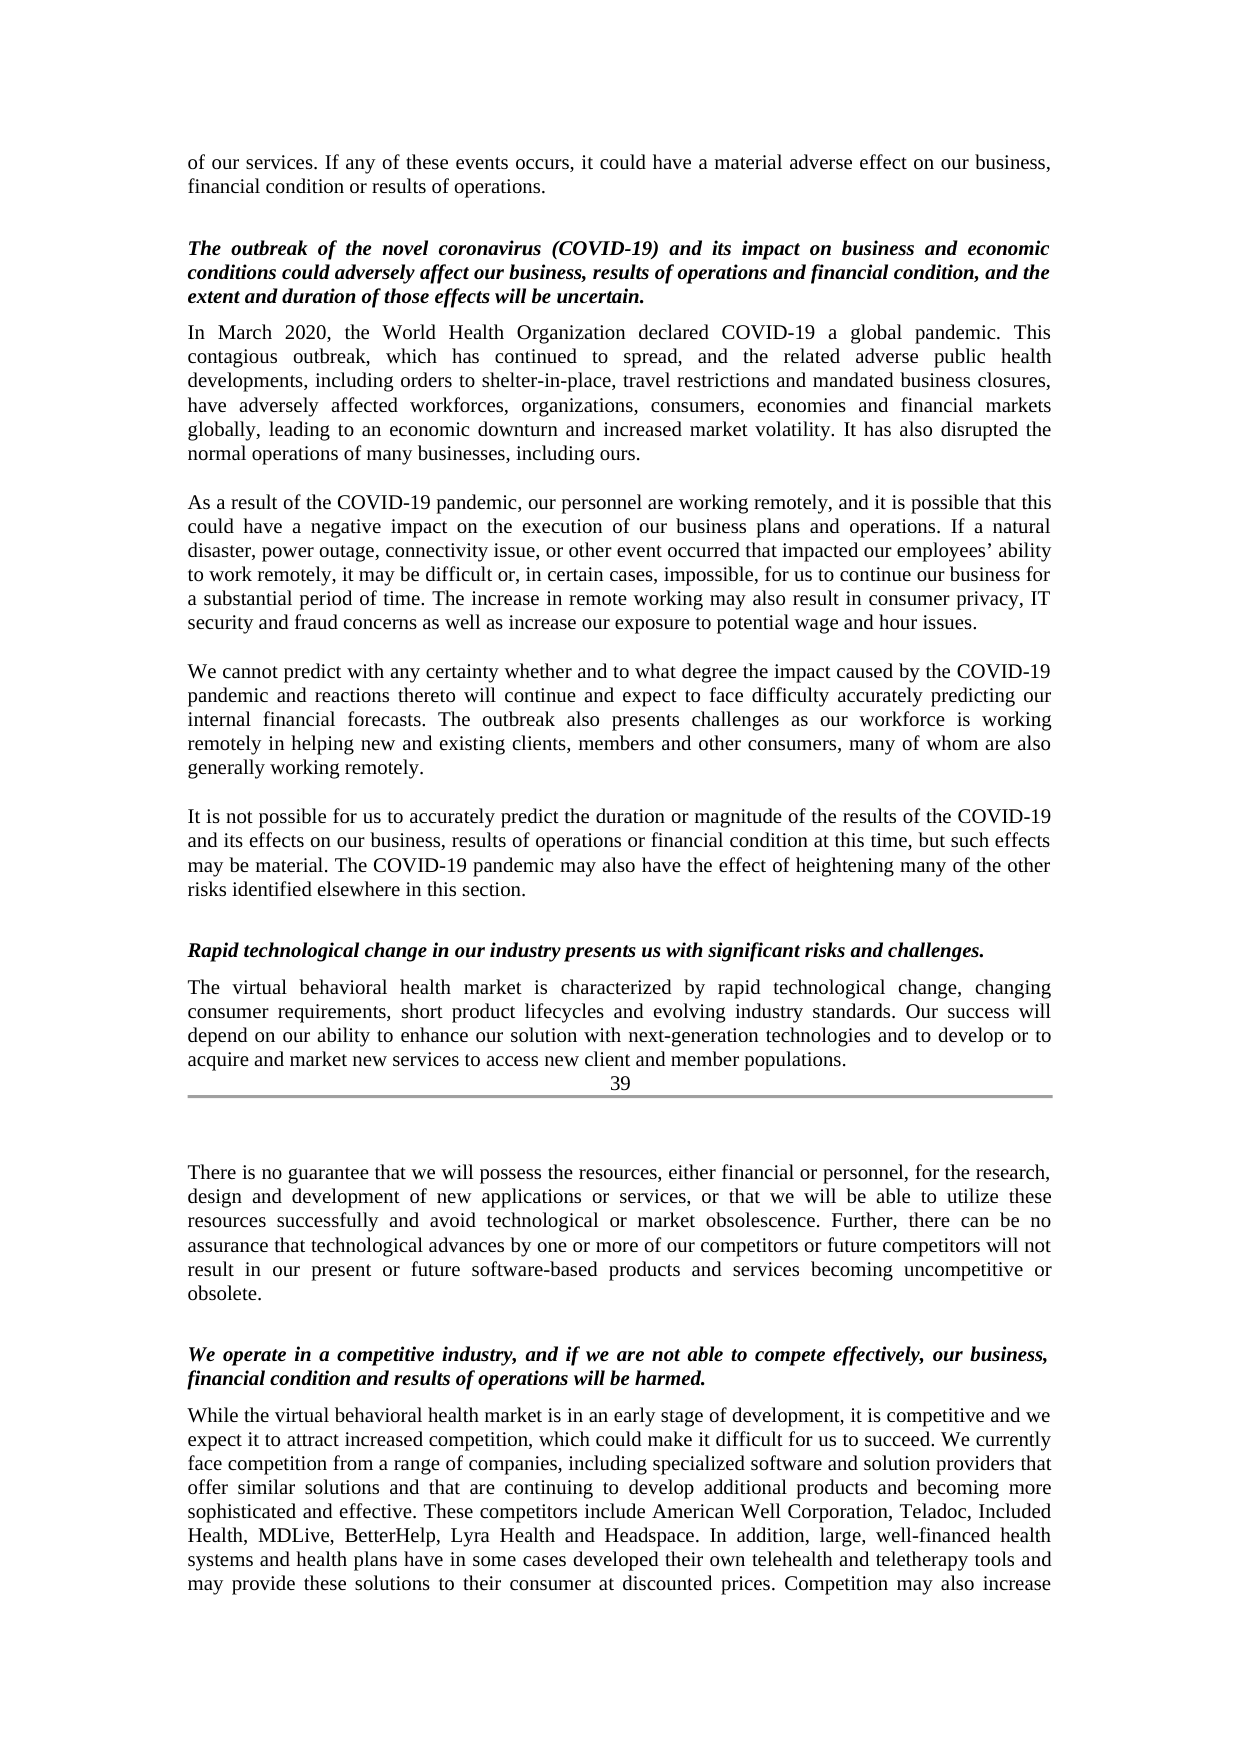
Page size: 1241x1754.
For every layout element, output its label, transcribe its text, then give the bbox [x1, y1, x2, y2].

text The outbreak of the novel coronavirus (COVID-19) and its impact on business and economic conditions could adversely affect our business, results of operations and financial condition, and the extent and duration of those effects will be uncertain. [187, 236, 1053, 308]
text In March 2020, the World Health Organization declared COVID-19 a global pandemic. This contagious outbreak, which has continued to spread, and the related adverse public health developments, including orders to shelter-in-place, travel restrictions and mandated business closures, have adversely affected workforces, organizations, consumers, economies and financial markets globally, leading to an economic downturn and increased market volatility. It has also disrupted the normal operations of many businesses, including ours. [187, 320, 1053, 465]
text There is no guarantee that we will possess the resources, either financial or personnel, for the research, design and development of new applications or services, or that we will be able to utilize these resources successfully and avoid technological or market obsolescence. Further, there can be no assurance that technological advances by one or more of our competitors or future competitors will not result in our present or future software-based products and services becoming uncompetitive or obsolete. [187, 1160, 1053, 1305]
text 39 [187, 1071, 1053, 1095]
text We operate in a competitive industry, and if we are not able to compete effectively, our business, financial condition and results of operations will be harmed. [187, 1342, 1053, 1390]
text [187, 1403, 1053, 1595]
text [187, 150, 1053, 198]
text It is not possible for us to accurately predict the duration or magnitude of the results of the COVID-19 and its effects on our business, results of operations or financial condition at this time, but such effects may be material. The COVID-19 pandemic may also have the effect of heightening many of the other risks identified elsewhere in this section. [187, 804, 1053, 901]
text The virtual behavioral health market is characterized by rapid technological change, changing consumer requirements, short product lifecycles and evolving industry standards. Our success will depend on our ability to enhance our solution with next-generation technologies and to develop or to acquire and market new services to access new client and member populations. [187, 975, 1053, 1071]
text As a result of the COVID-19 pandemic, our personnel are working remotely, and it is possible that this could have a negative impact on the execution of our business plans and operations. If a natural disaster, power outage, connectivity issue, or other event occurred that impacted our employees’ ability to work remotely, it may be difficult or, in certain cases, impossible, for us to continue our business for a substantial period of time. The increase in remote working may also result in consumer privacy, IT security and fraud concerns as well as increase our exposure to potential wage and hour issues. [187, 490, 1053, 634]
text Rapid technological change in our industry presents us with significant risks and challenges. [187, 938, 1053, 962]
text We cannot predict with any certainty whether and to what degree the impact caused by the COVID-19 pandemic and reactions thereto will continue and expect to face difficulty accurately predicting our internal financial forecasts. The outbreak also presents challenges as our workforce is working remotely in helping new and existing clients, members and other consumers, many of whom are also generally working remotely. [187, 659, 1053, 779]
